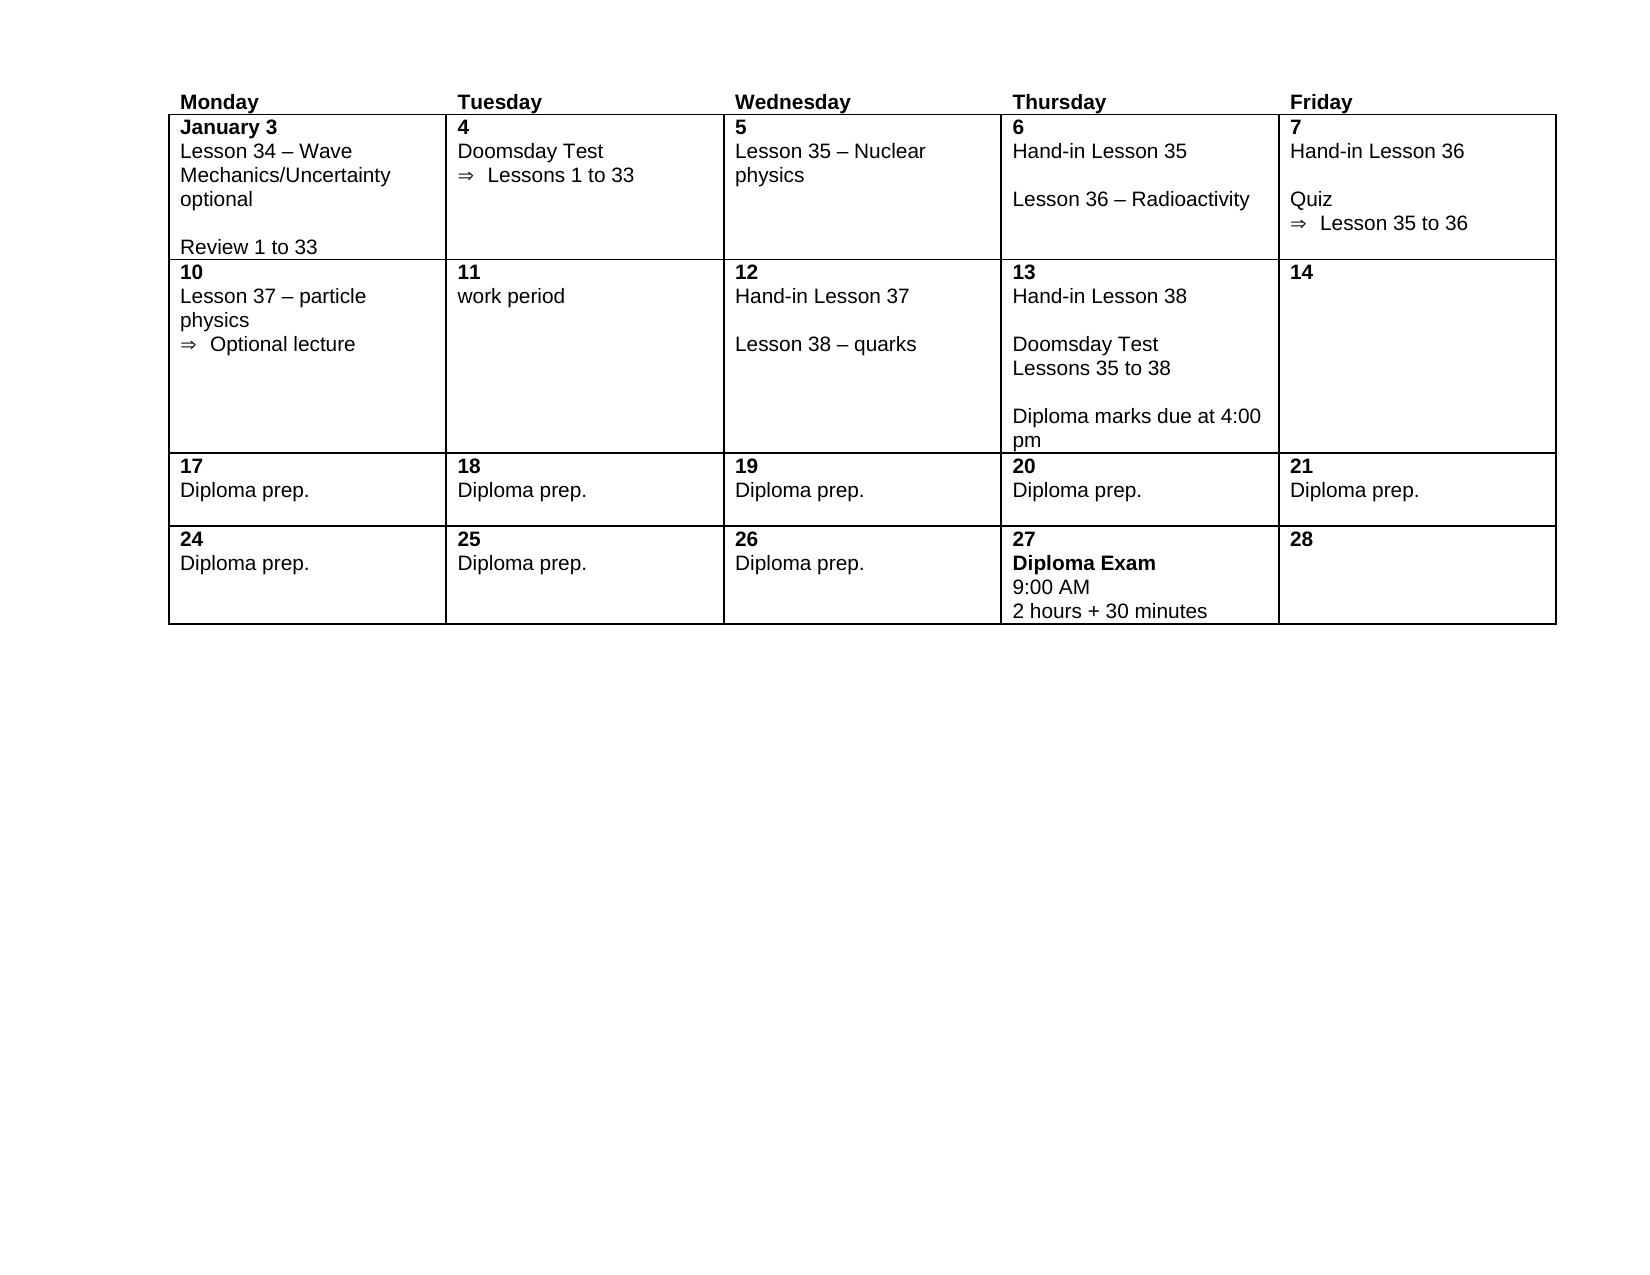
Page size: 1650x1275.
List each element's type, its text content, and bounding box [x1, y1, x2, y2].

table_cell Diploma prep. [447, 477, 723, 525]
table_cell Doomsday Test Lessons 1 to 33 [447, 139, 723, 259]
table_cell 20 [1002, 454, 1278, 477]
table_cell work period [447, 284, 723, 452]
table_cell 27 [1002, 527, 1278, 551]
table_cell [1280, 284, 1555, 452]
table_cell Diploma prep. [725, 551, 1000, 623]
table_cell [1280, 551, 1555, 623]
table_cell 14 [1280, 260, 1555, 284]
table_header Thursday [1001, 90, 1279, 114]
table_cell 7 [1280, 115, 1555, 139]
table_cell 11 [447, 260, 723, 284]
table_cell Diploma Exam 9:00 AM 2 hours + 30 minutes [1002, 551, 1278, 623]
table_cell 6 [1002, 115, 1278, 139]
table_cell January 3 [170, 115, 445, 139]
table_cell Hand-in Lesson 35 Lesson 36 – Radioactivity [1002, 139, 1278, 259]
table_cell 12 [725, 260, 1000, 284]
table_cell Hand-in Lesson 36 Quiz Lesson 35 to 36 [1280, 139, 1555, 259]
table_cell 24 [170, 527, 445, 551]
table_cell Hand-in Lesson 38 Doomsday Test Lessons 35 to 38 Diploma marks due at 4:00 pm [1002, 284, 1278, 452]
table_cell 4 [447, 115, 723, 139]
table_cell 19 [725, 454, 1000, 477]
table_cell 5 [725, 115, 1000, 139]
table_cell Diploma prep. [170, 477, 445, 525]
table_cell Diploma prep. [1280, 477, 1555, 525]
table_cell Diploma prep. [170, 551, 445, 623]
table_header Monday [169, 90, 446, 114]
table_cell 28 [1280, 527, 1555, 551]
table_cell 13 [1002, 260, 1278, 284]
table_cell 10 [170, 260, 445, 284]
table_header Friday [1279, 90, 1556, 114]
table_cell Lesson 34 – Wave Mechanics/Uncertainty optional Review 1 to 33 [170, 139, 445, 259]
table_cell Lesson 35 – Nuclear physics [725, 139, 1000, 259]
table_cell 25 [447, 527, 723, 551]
table_cell Lesson 37 – particle physics Optional lecture [170, 284, 445, 452]
table_cell Diploma prep. [1002, 477, 1278, 525]
table_cell 17 [170, 454, 445, 477]
table_header Tuesday [446, 90, 724, 114]
table_cell 26 [725, 527, 1000, 551]
table_cell Diploma prep. [447, 551, 723, 623]
table_cell 21 [1280, 454, 1555, 477]
table_cell Hand-in Lesson 37 Lesson 38 – quarks [725, 284, 1000, 452]
table_cell 18 [447, 454, 723, 477]
table_header Wednesday [724, 90, 1001, 114]
table_cell Diploma prep. [725, 477, 1000, 525]
